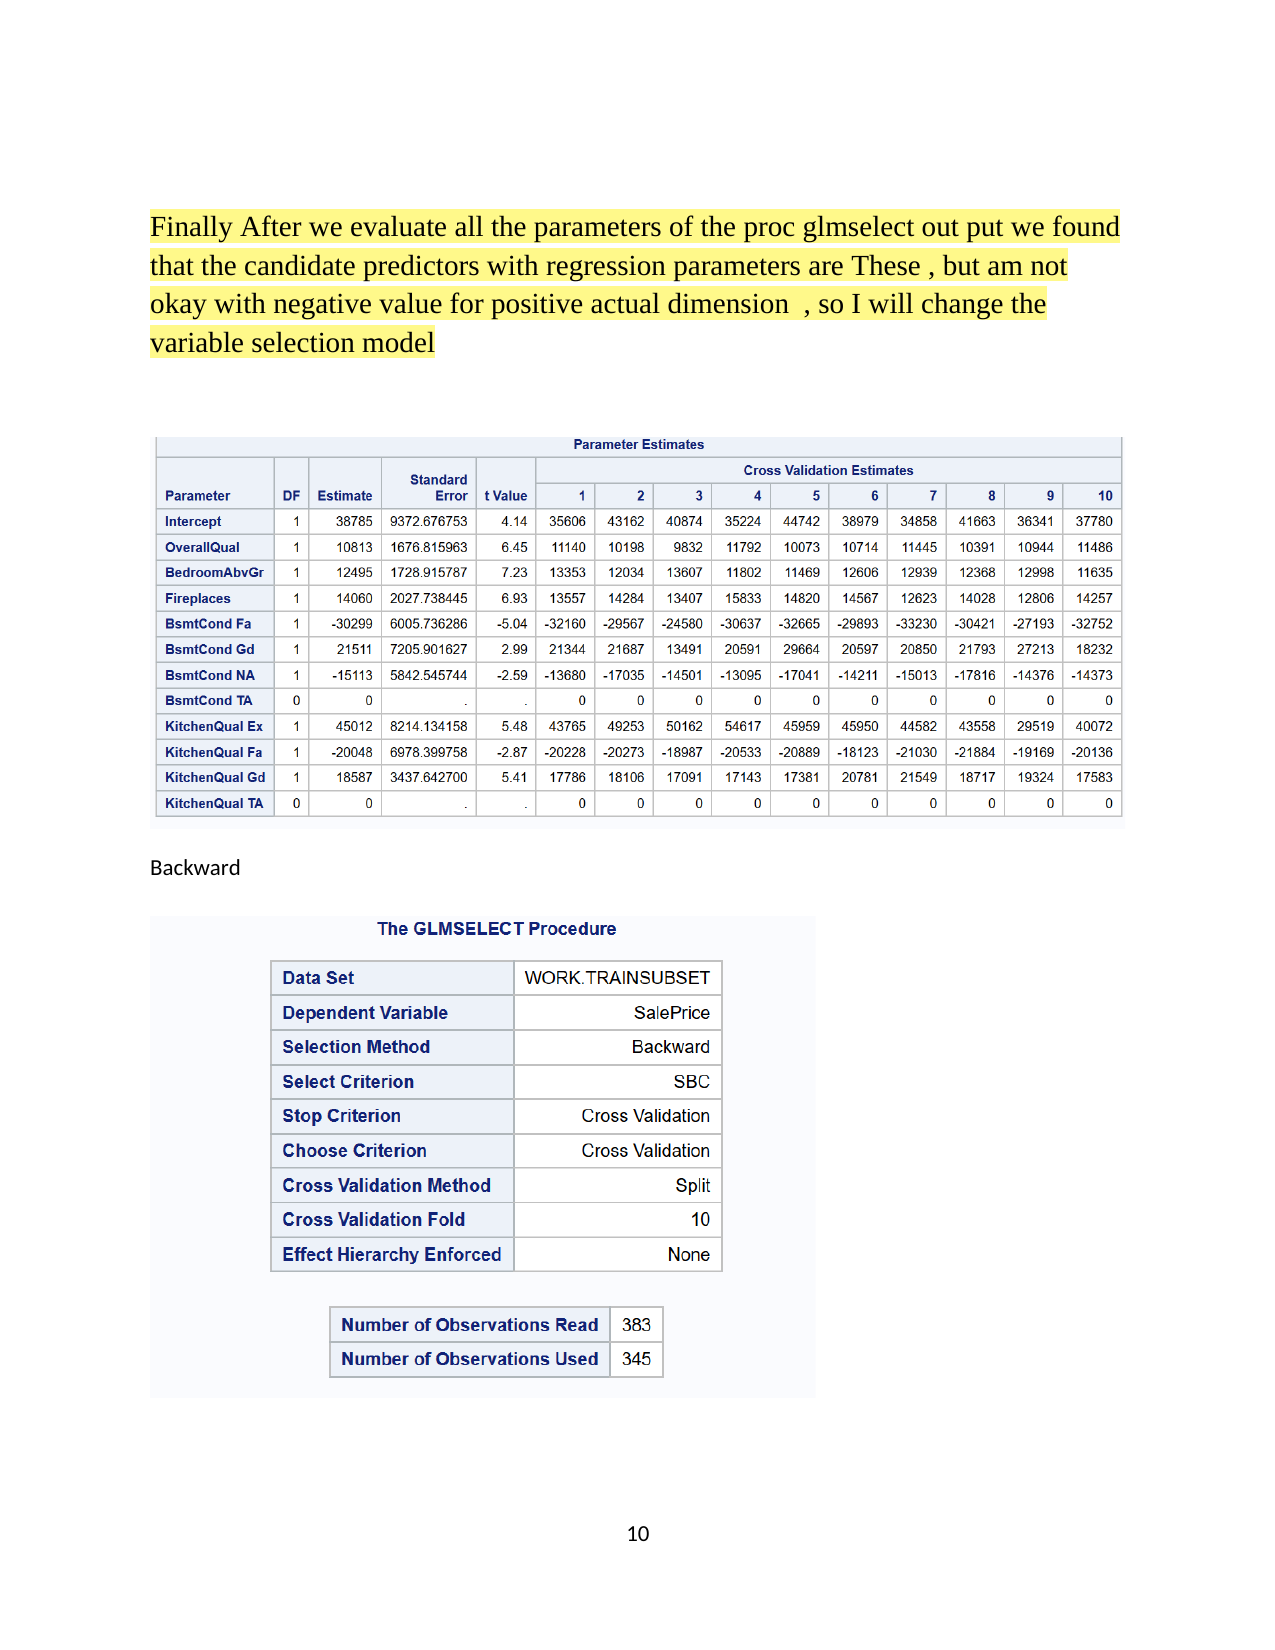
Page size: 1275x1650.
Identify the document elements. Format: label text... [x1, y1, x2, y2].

picture [150, 437, 1125, 829]
picture [150, 906, 816, 1398]
text Backward [150, 853, 1191, 882]
text Finally After we evaluate all the parameters of the proc glmselect out put we found that the candidate predictors with regression parameters are These , but am not okay with negative value for positive actual dimension , so I will change the variable selection model [150, 209, 1125, 358]
